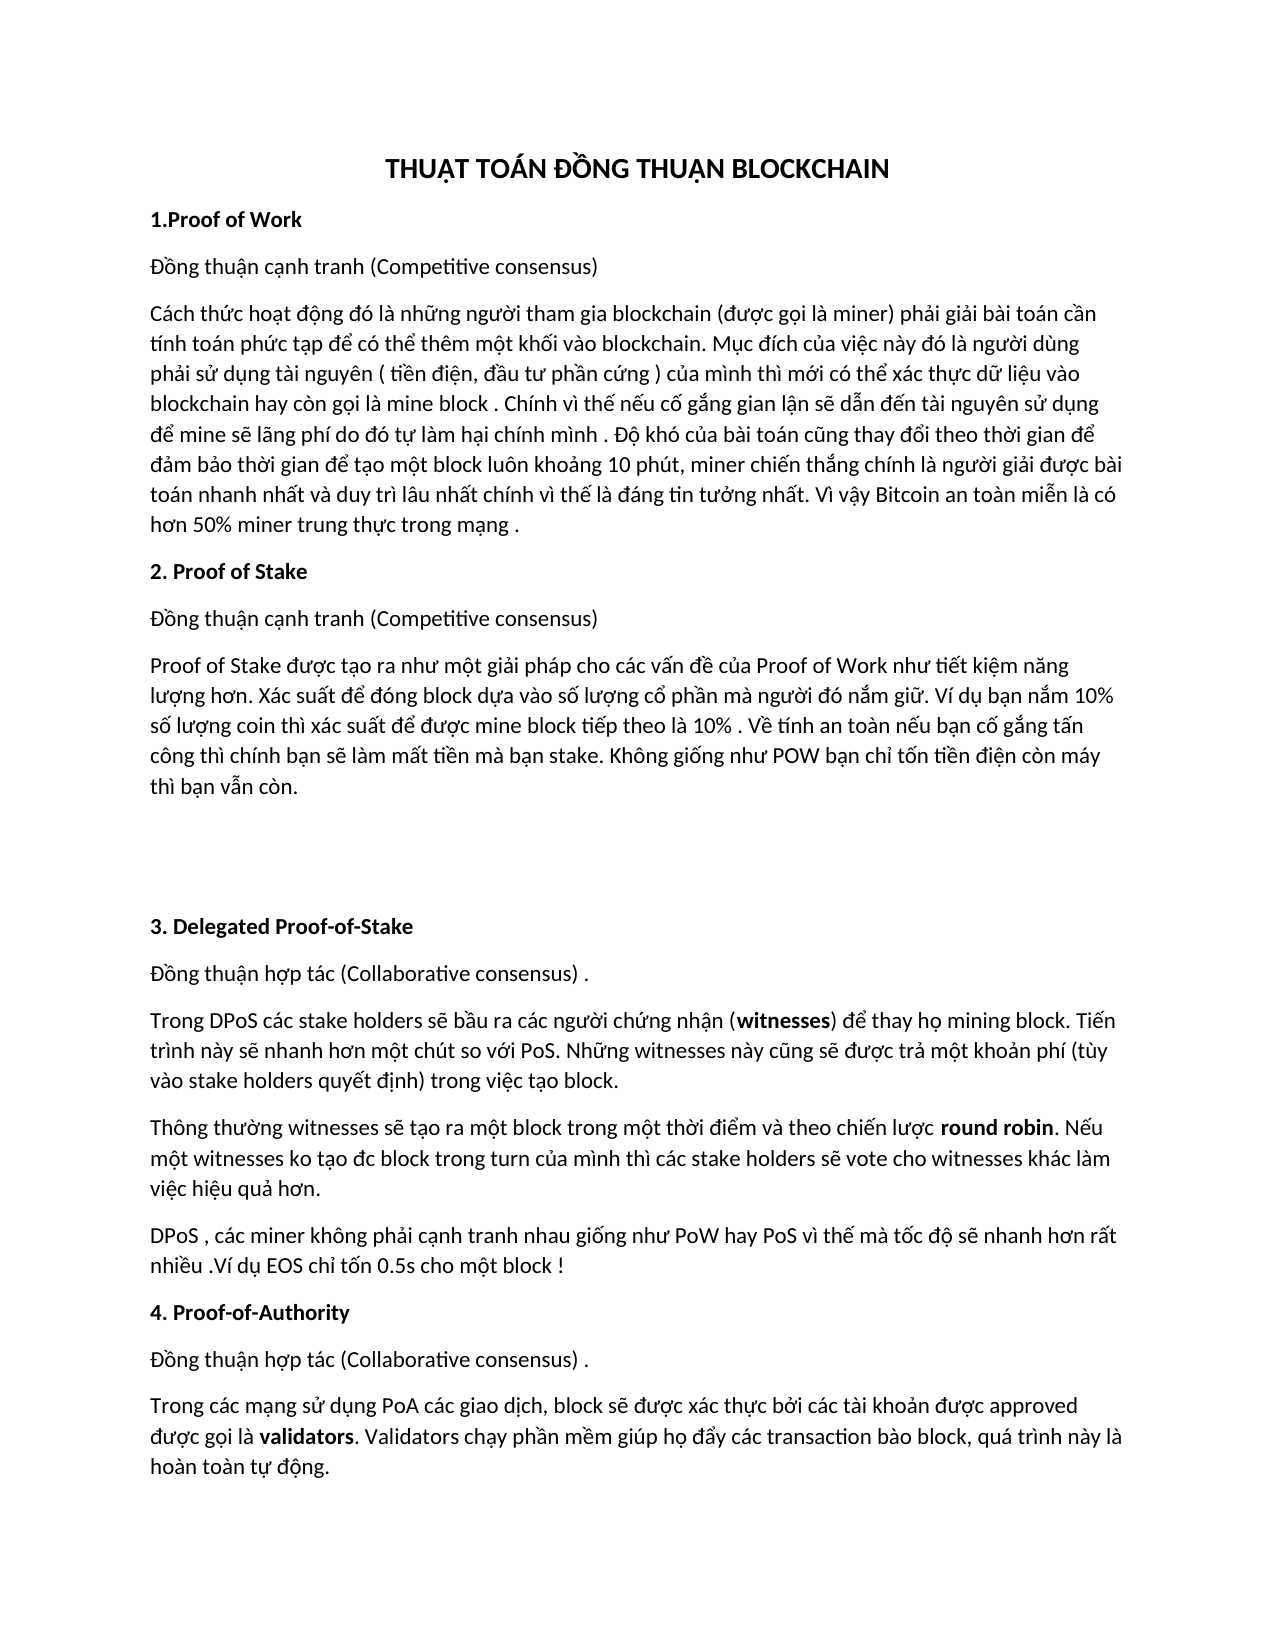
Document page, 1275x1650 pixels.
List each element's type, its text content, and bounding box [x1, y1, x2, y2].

text DPoS , các miner không phải cạnh tranh nhau giống như PoW hay PoS vì thế mà tốc độ sẽ nhanh hơn rất nhiều .Ví dụ EOS chỉ tốn 0.5s cho một block ! [150, 1221, 1125, 1279]
text 3. Delegated Proof-of-Stake [150, 912, 1125, 940]
text 2. Proof of Stake [150, 557, 1125, 585]
text Cách thức hoạt động đó là những người tham gia blockchain (được gọi là miner) phải giải bài toán cần tính toán phức tạp để có thể thêm một khối vào blockchain. Mục đích của việc này đó là người dùng phải sử dụng tài nguyên ( tiền điện, đầu tư phần cứng ) của mình thì mới có thể xác thực dữ liệu vào blockchain hay còn gọi là mine block . Chính vì thế nếu cố gắng gian lận sẽ dẫn đến tài nguyên sử dụng để mine sẽ lãng phí do đó tự làm hại chính mình . Độ khó của bài toán cũng thay đổi theo thời gian để đảm bảo thời gian để tạo một block luôn khoảng 10 phút, miner chiến thắng chính là người giải được bài toán nhanh nhất và duy trì lâu nhất chính vì thế là đáng tin tưởng nhất. Vì vậy Bitcoin an toàn miễn là có hơn 50% miner trung thực trong mạng . [150, 299, 1125, 538]
text Đồng thuận cạnh tranh (Competitive consensus) [150, 252, 1125, 280]
text Đồng thuận hợp tác (Collaborative consensus) . [150, 1345, 1125, 1373]
text 1.Proof of Work [150, 205, 1125, 233]
text Đồng thuận hợp tác (Collaborative consensus) . [150, 959, 1125, 987]
text Proof of Stake được tạo ra như một giải pháp cho các vấn đề của Proof of Work như tiết kiệm năng lượng hơn. Xác suất để đóng block dựa vào số lượng cổ phần mà người đó nắm giữ. Ví dụ bạn nắm 10% số lượng coin thì xác suất để được mine block tiếp theo là 10% . Về tính an toàn nếu bạn cố gắng tấn công thì chính bạn sẽ làm mất tiền mà bạn stake. Không giống như POW bạn chỉ tốn tiền điện còn máy thì bạn vẫn còn. [150, 651, 1125, 800]
text Trong các mạng sử dụng PoA các giao dịch, block sẽ được xác thực bởi các tài khoản được approved được gọi là validators. Validators chạy phần mềm giúp họ đẩy các transaction bào block, quá trình này là hoàn toàn tự động. [150, 1392, 1125, 1480]
text 4. Proof-of-Authority [150, 1298, 1125, 1326]
text THUẬT TOÁN ĐỒNG THUẬN BLOCKCHAIN [150, 150, 1125, 186]
text Đồng thuận cạnh tranh (Competitive consensus) [150, 604, 1125, 632]
text Trong DPoS các stake holders sẽ bầu ra các người chứng nhận (witnesses) để thay họ mining block. Tiến trình này sẽ nhanh hơn một chút so với PoS. Những witnesses này cũng sẽ được trả một khoản phí (tùy vào stake holders quyết định) trong việc tạo block. [150, 1006, 1125, 1094]
text Thông thường witnesses sẽ tạo ra một block trong một thời điểm và theo chiến lược round robin. Nếu một witnesses ko tạo đc block trong turn của mình thì các stake holders sẽ vote cho witnesses khác làm việc hiệu quả hơn. [150, 1113, 1125, 1202]
